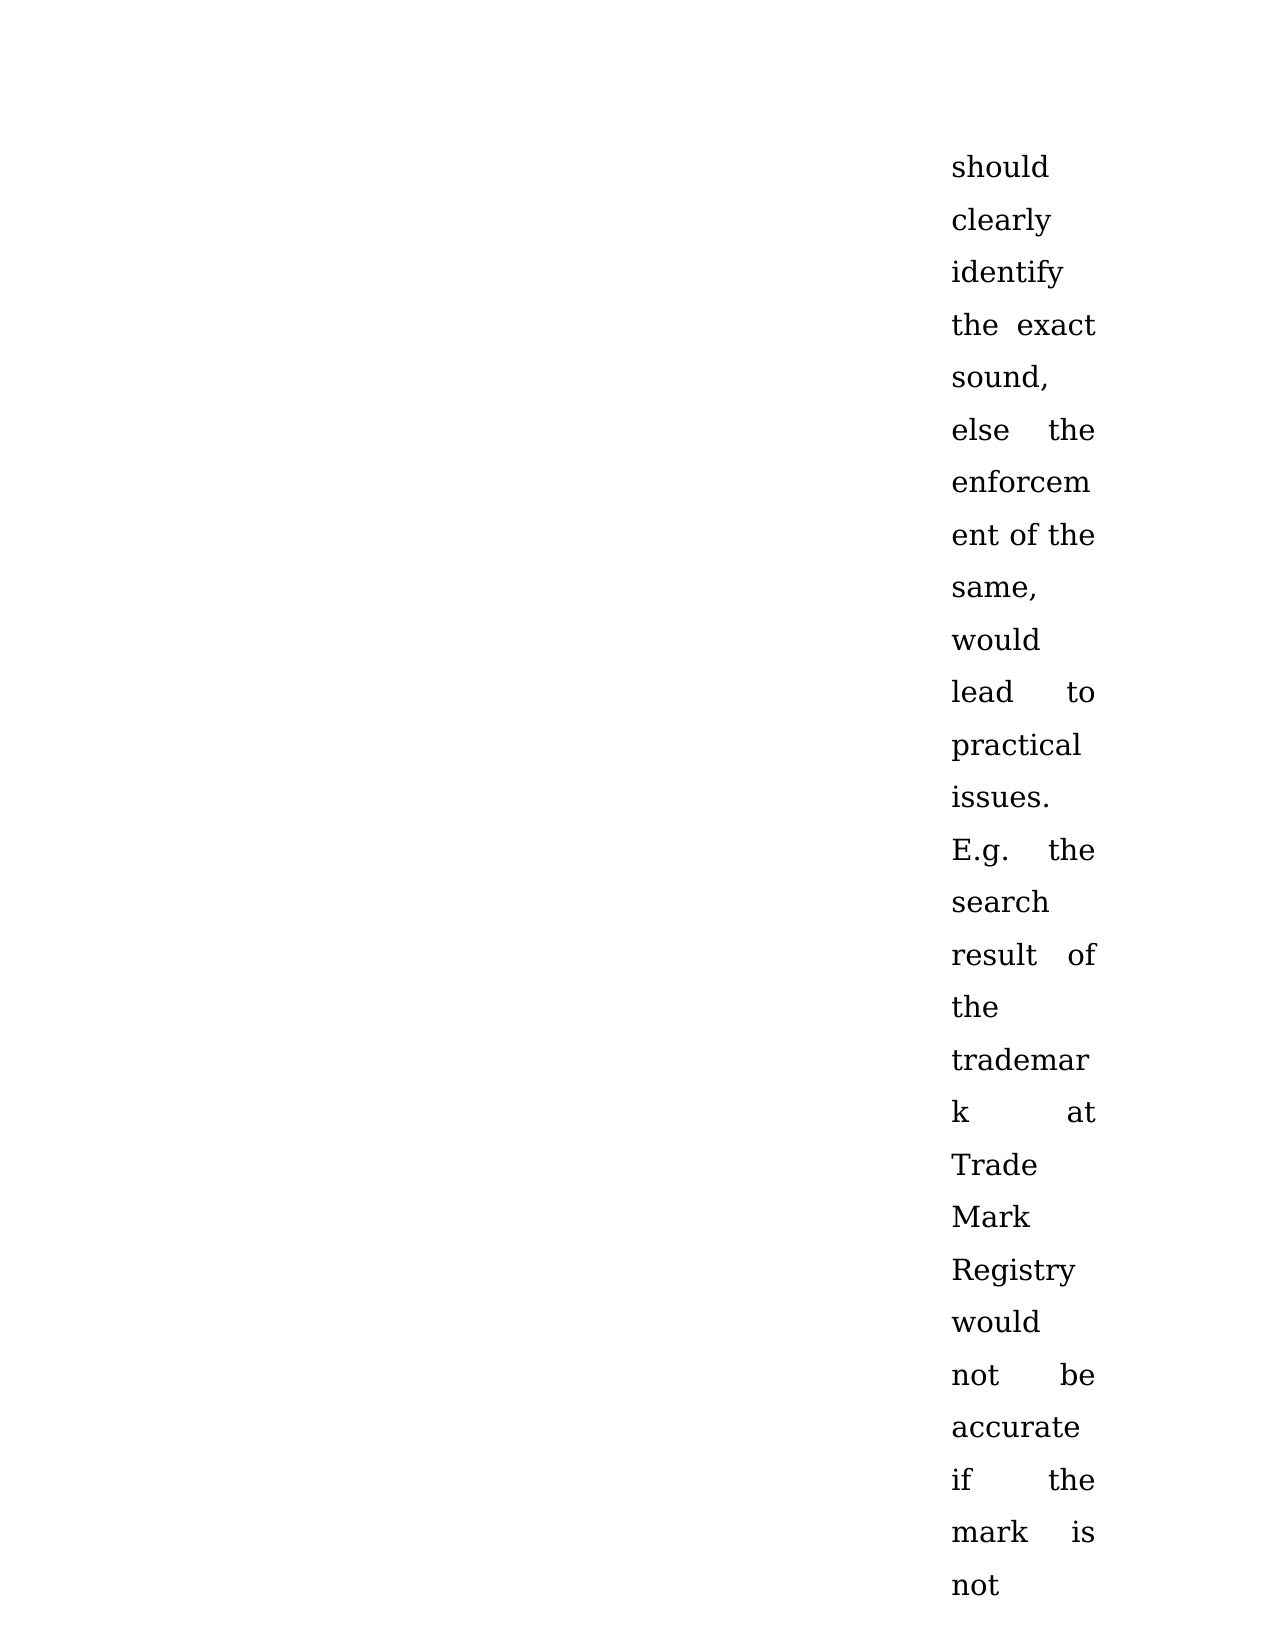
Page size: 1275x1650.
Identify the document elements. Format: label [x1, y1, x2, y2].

text [932, 149, 1096, 1601]
